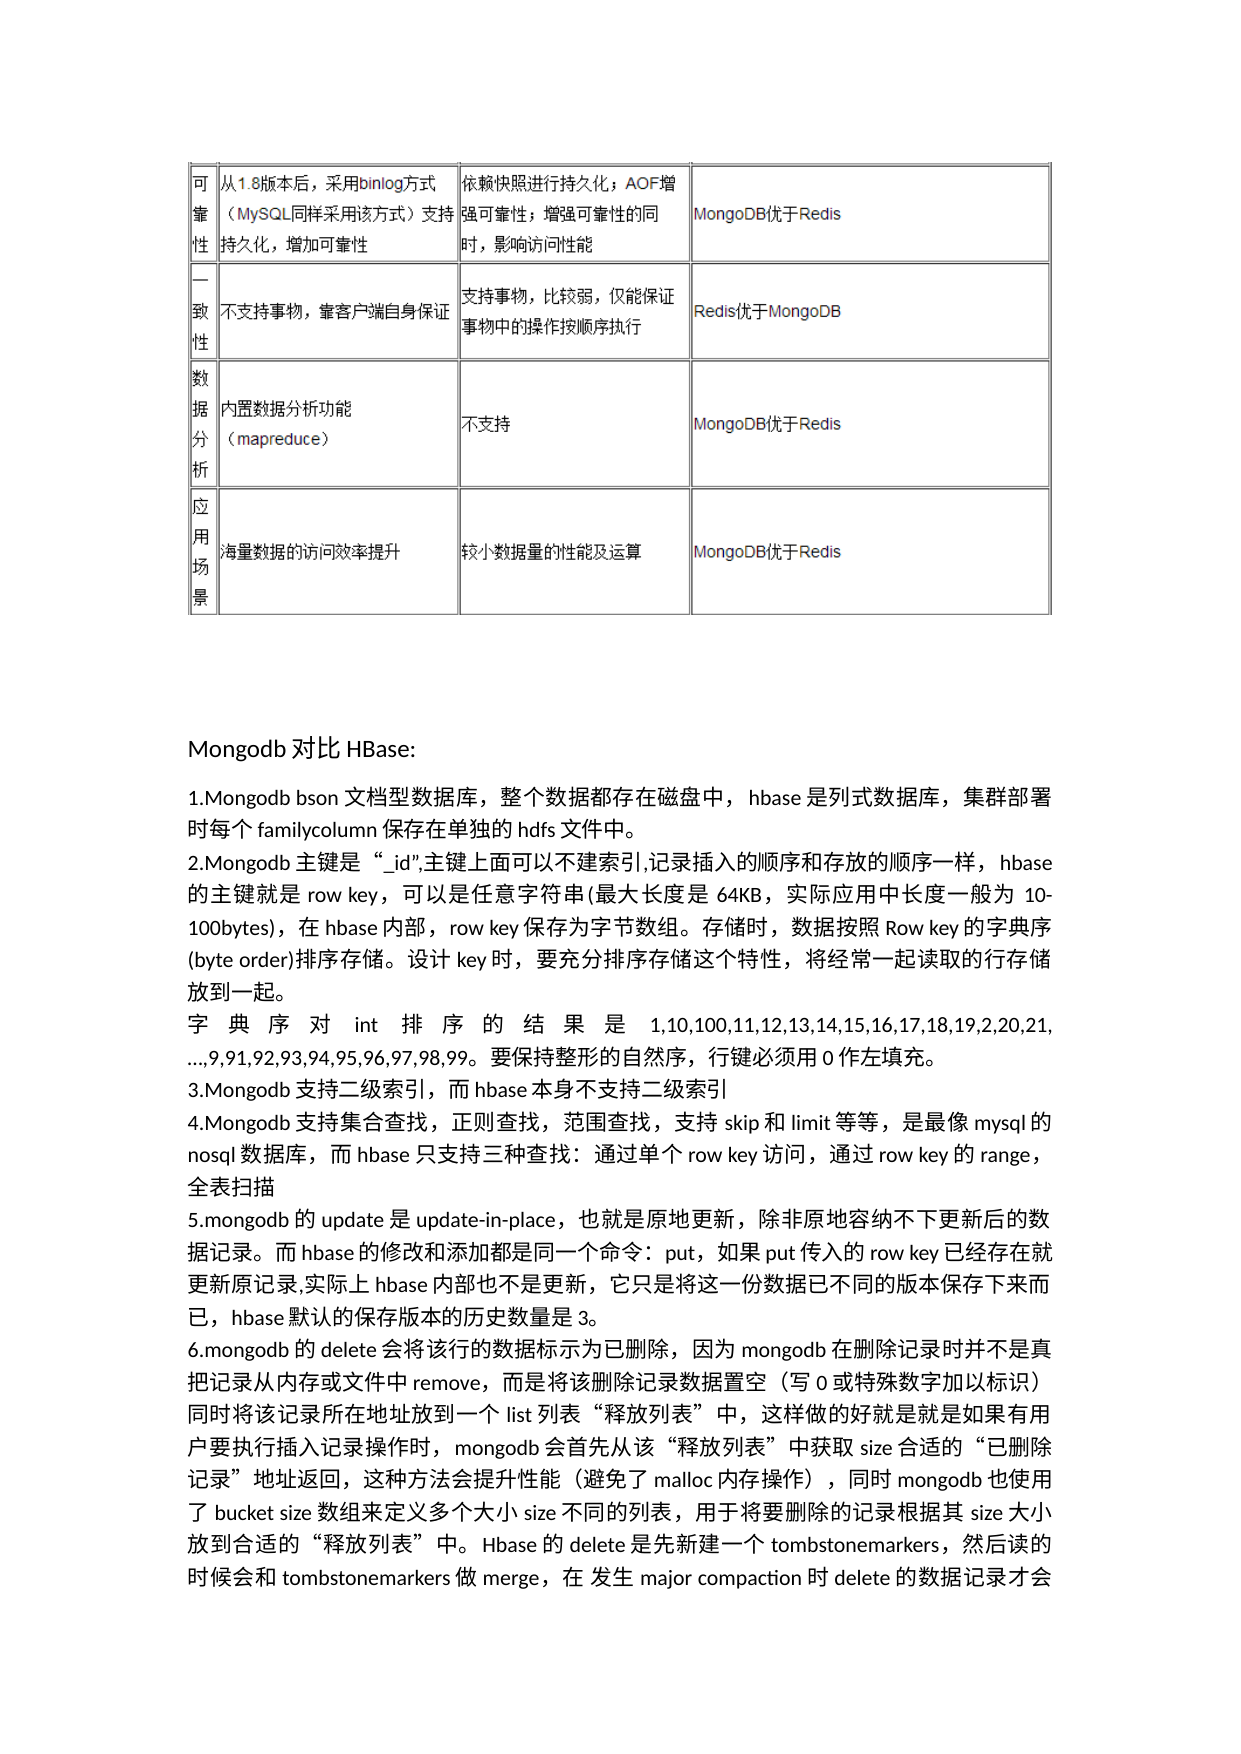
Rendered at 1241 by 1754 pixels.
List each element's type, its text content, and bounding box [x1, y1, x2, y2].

text 5.mongodb的update是update-in-place，也就是原地更新，除非原地容纳不下更新后的数据记录。而hbase的修改和添加都是同一个命令：put，如果put传入的row key已经存在就更新原记录,实际上hbase内部也不是更新，它只是将这一份数据已不同的版本保存下来而已，hbase默认的保存版本的历史数量是3。 [187, 1202, 1053, 1332]
text 1.Mongodb bson文档型数据库，整个数据都存在磁盘中，hbase是列式数据库，集群部署时每个familycolumn保存在单独的hdfs文件中。 [187, 779, 1053, 844]
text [187, 1332, 1053, 1592]
text 字典序对int排序的结果是1,10,100,11,12,13,14,15,16,17,18,19,2,20,21,…,9,91,92,93,94,95,96,97,98,99。要保持整形的自然序，行键必须用0作左填充。 [187, 1007, 1053, 1072]
text 4.Mongodb支持集合查找，正则查找，范围查找，支持skip和limit等等，是最像mysql的nosql数据库，而hbase只支持三种查找：通过单个row key访问，通过row key的range，全表扫描 [187, 1104, 1053, 1202]
text 2.Mongodb 主键是“_id”,主键上面可以不建索引,记录插入的顺序和存放的顺序一样，hbase的主键就是row key，可以是任意字符串(最大长度是 64KB，实际应用中长度一般为 10-100bytes)，在hbase内部，row key保存为字节数组。存储时，数据按照Row key的字典序(byte order)排序存储。设计key时，要充分排序存储这个特性，将经常一起读取的行存储放到一起。 [187, 844, 1053, 1007]
picture [187, 162, 1053, 615]
text 3.Mongodb支持二级索引，而hbase本身不支持二级索引 [187, 1072, 1053, 1104]
text Mongodb对比HBase: [187, 714, 1053, 779]
